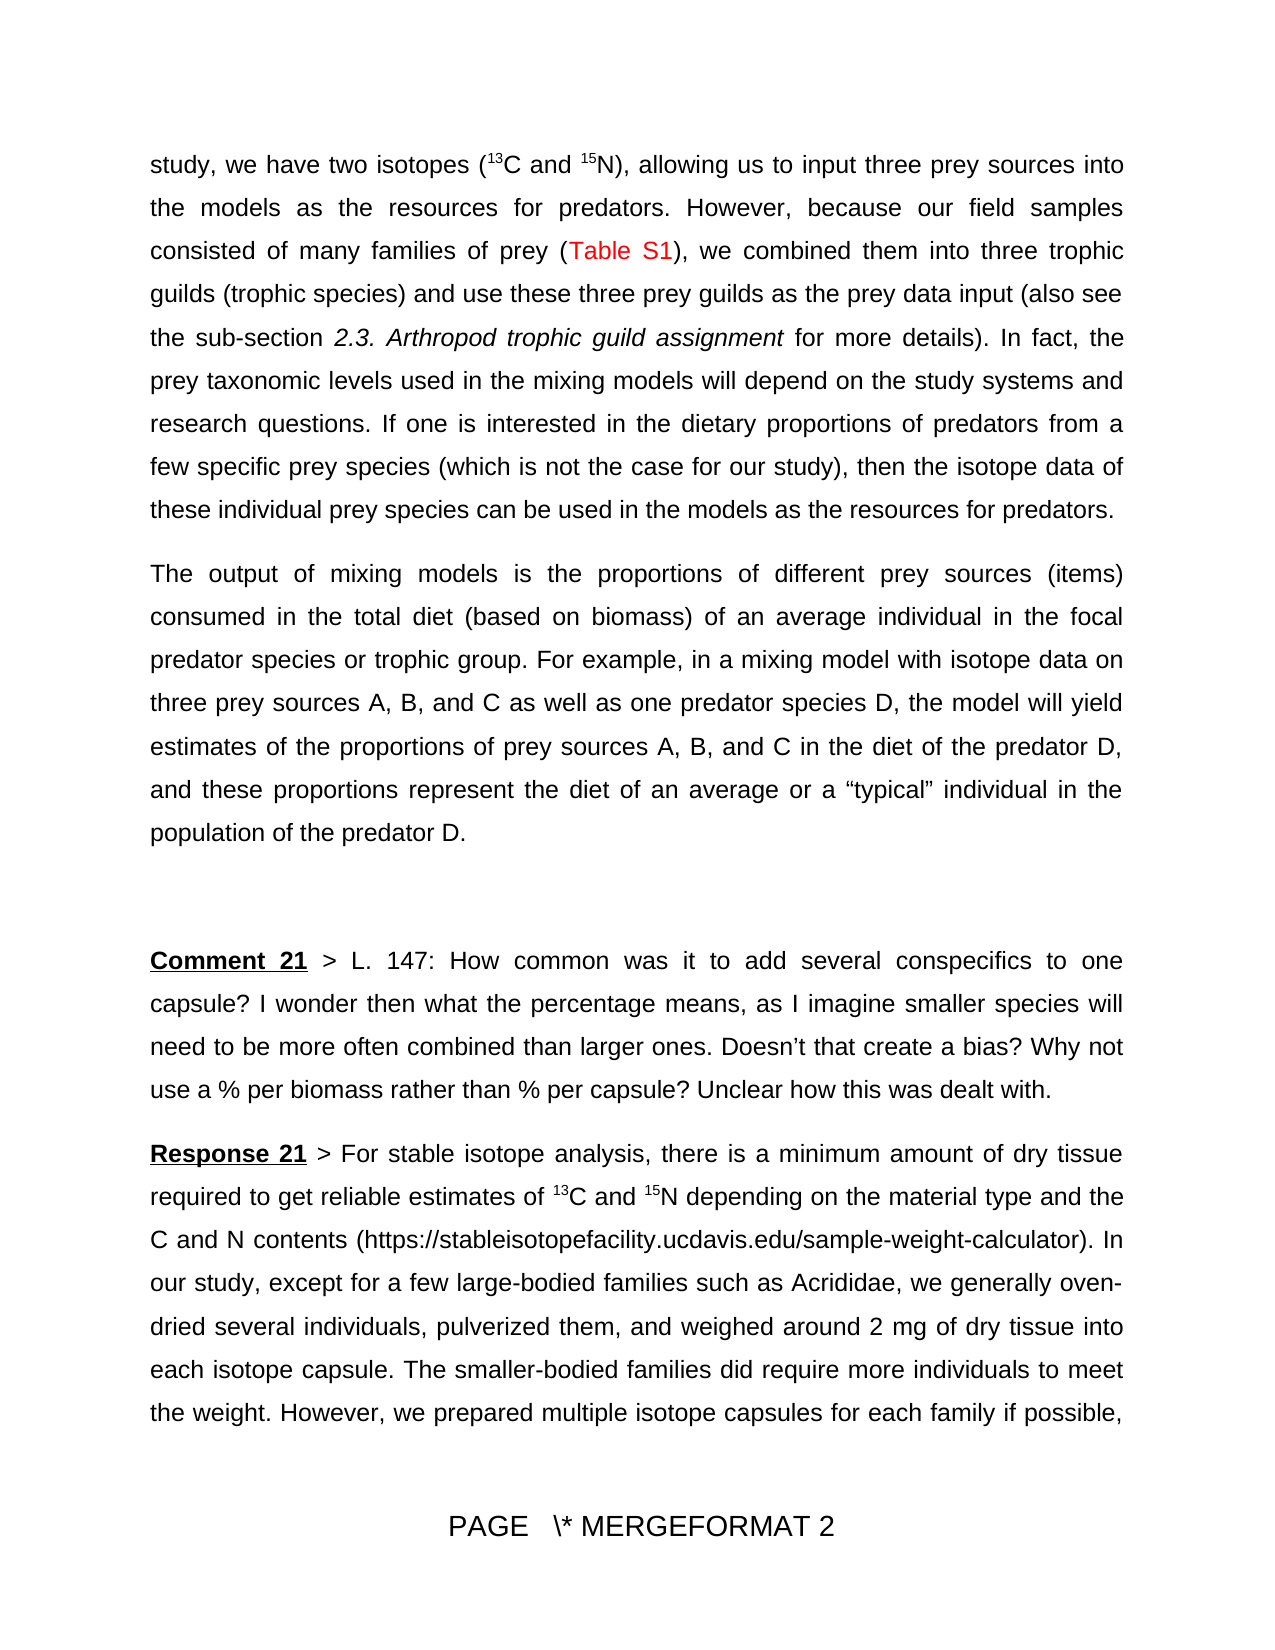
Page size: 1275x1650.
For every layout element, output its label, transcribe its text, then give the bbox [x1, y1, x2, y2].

text Comment 21 > L. 147: How common was it to add several conspecifics to one capsule? I wonder then what the percentage means, as I imagine smaller species will need to be more often combined than larger ones. Doesn’t that create a bias? Why not use a % per biomass rather than % per capsule? Unclear how this was dealt with. [150, 946, 1125, 1104]
text The output of mixing models is the proportions of different prey sources (items) consumed in the total diet (based on biomass) of an average individual in the focal predator species or trophic group. For example, in a mixing model with isotope data on three prey sources A, B, and C as well as one predator species D, the model will yield estimates of the proportions of prey sources A, B, and C in the diet of the predator D, and these proportions represent the diet of an average or a “typical” individual in the population of the predator D. [150, 559, 1125, 846]
